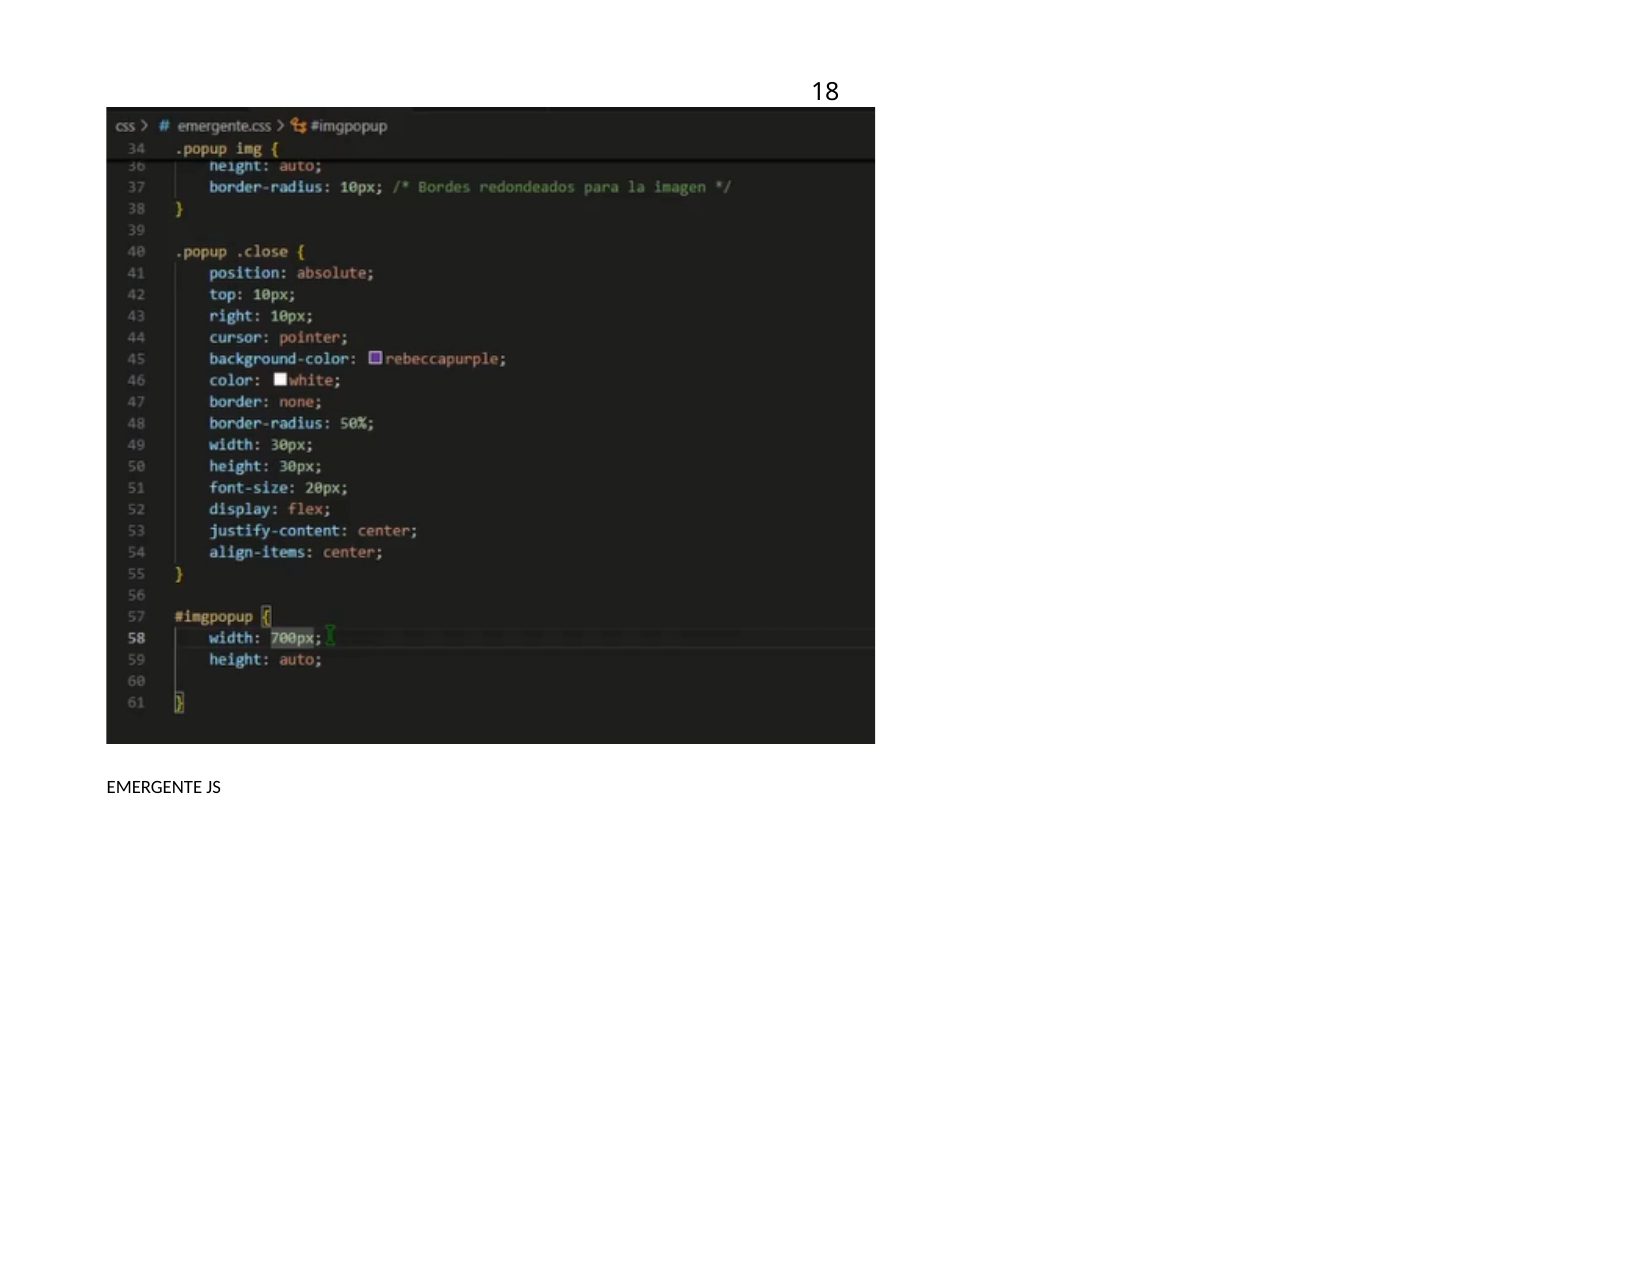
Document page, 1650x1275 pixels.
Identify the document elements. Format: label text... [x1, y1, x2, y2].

text EMERGENTE JS [106, 775, 1544, 798]
picture [106, 107, 876, 744]
